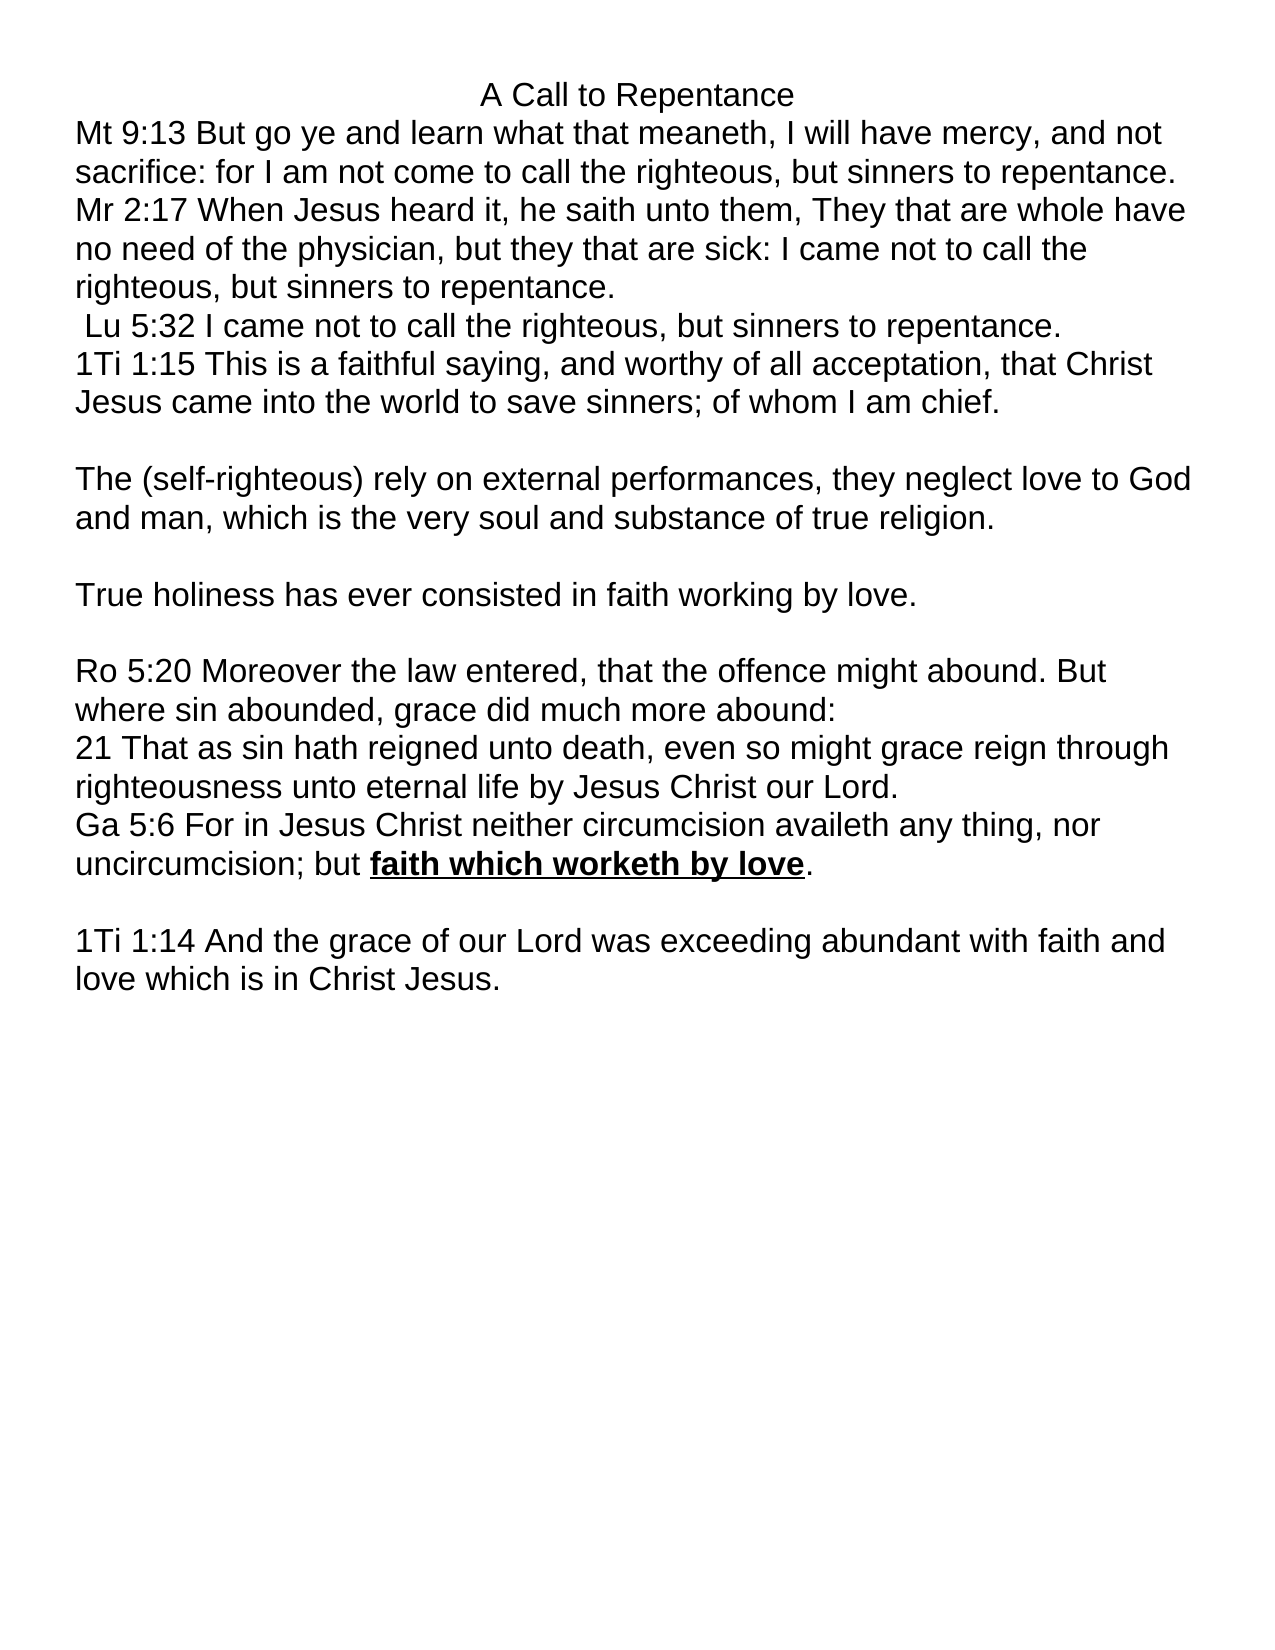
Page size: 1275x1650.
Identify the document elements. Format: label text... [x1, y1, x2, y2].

text 1Ti 1:15 This is a faithful saying, and worthy of all acceptation, that Christ Jesus came into the world to save sinners; of whom I am chief. [75, 344, 1200, 421]
text The (self-righteous) rely on external performances, they neglect love to God and man, which is the very soul and substance of true religion. [75, 459, 1200, 536]
text True holiness has ever consisted in faith working by love. [75, 575, 1200, 613]
text A Call to Repentance [75, 75, 1200, 113]
text Mt 9:13 But go ye and learn what that meaneth, I will have mercy, and not sacrifice: for I am not come to call the righteous, but sinners to repentance. [75, 113, 1200, 190]
text Mr 2:17 When Jesus heard it, he saith unto them, They that are whole have no need of the physician, but they that are sick: I came not to call the righteous, but sinners to repentance. [75, 190, 1200, 306]
text 21 That as sin hath reigned unto death, even so might grace reign through righteousness unto eternal life by Jesus Christ our Lord. [75, 728, 1200, 805]
text 1Ti 1:14 And the grace of our Lord was exceeding abundant with faith and love which is in Christ Jesus. [75, 921, 1200, 997]
text Lu 5:32 I came not to call the righteous, but sinners to repentance. [75, 306, 1200, 344]
text Ro 5:20 Moreover the law entered, that the offence might abound. But where sin abounded, grace did much more abound: [75, 652, 1200, 728]
text Ga 5:6 For in Jesus Christ neither circumcision availeth any thing, nor uncircumcision; but faith which worketh by love. [75, 805, 1200, 882]
